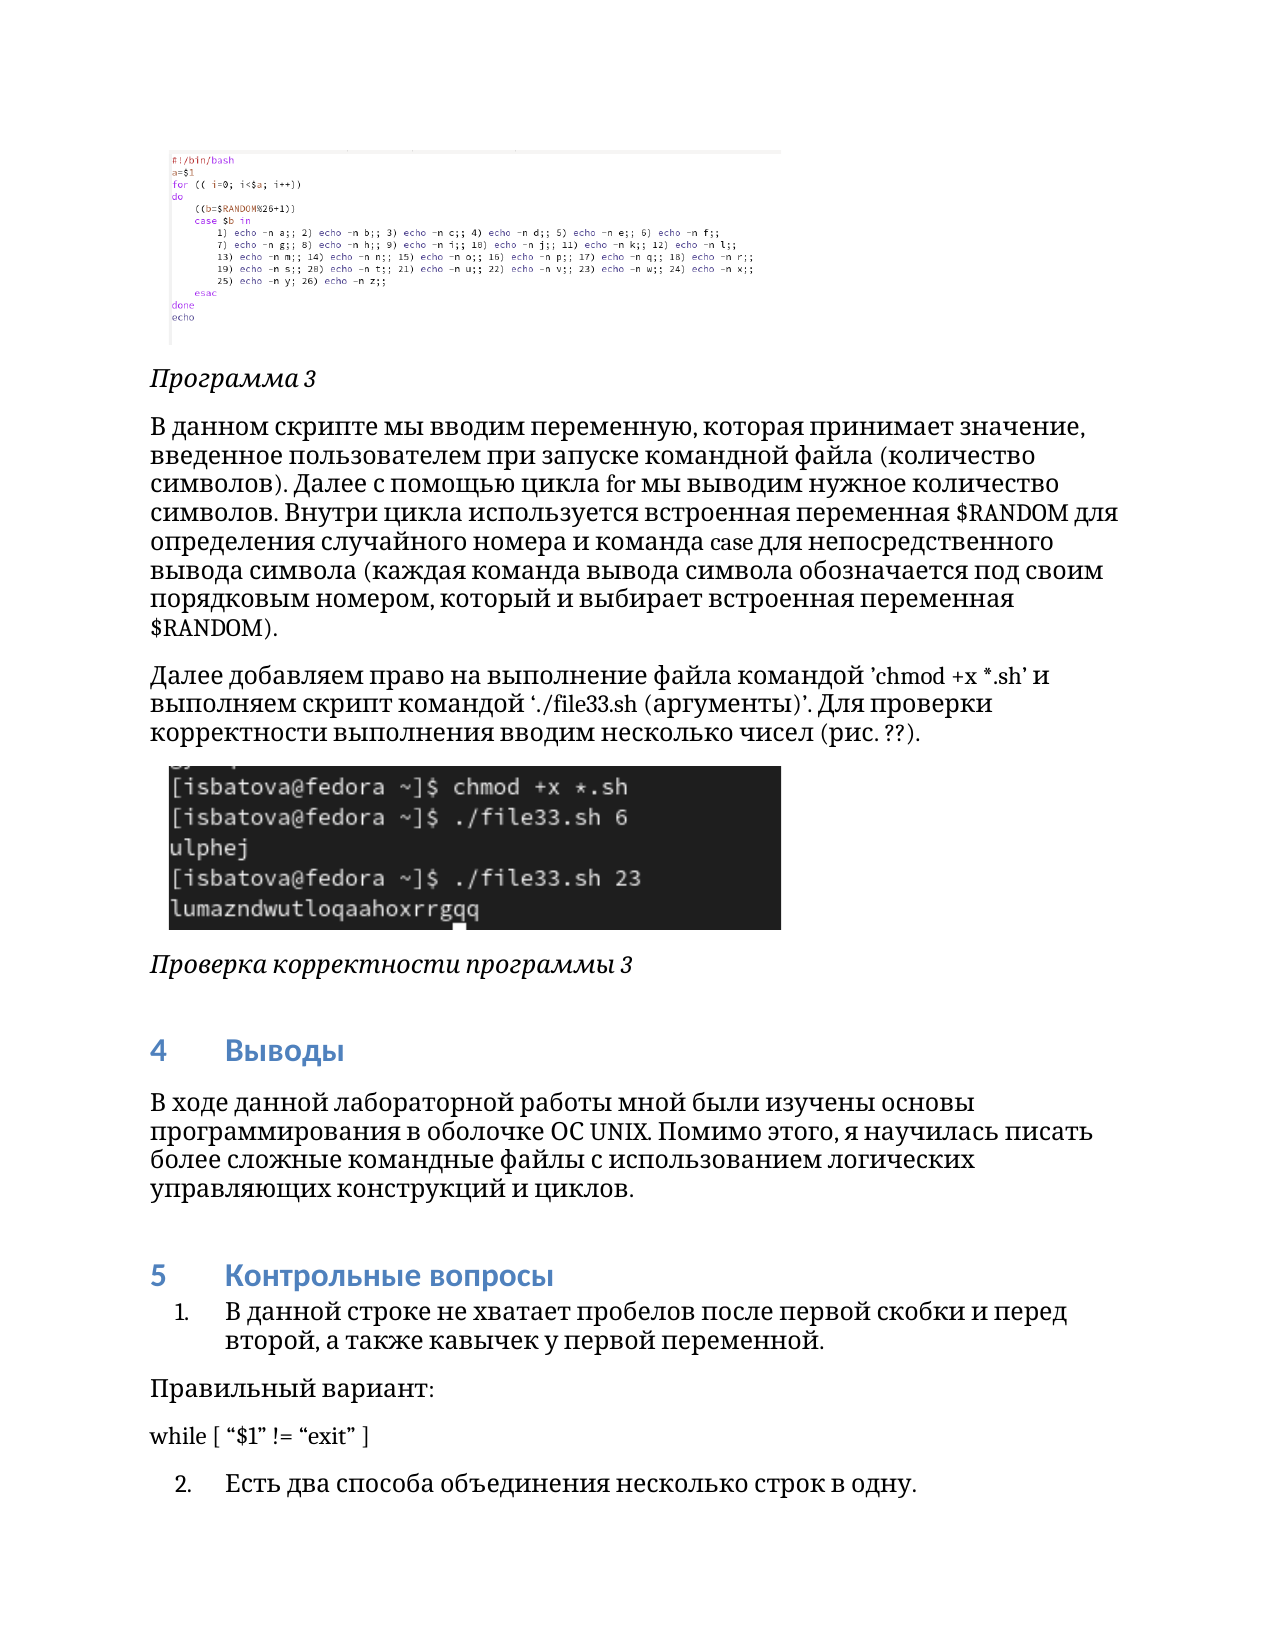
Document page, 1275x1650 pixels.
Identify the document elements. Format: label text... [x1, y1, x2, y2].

text Проверка корректности программы 3 [150, 951, 1125, 979]
text Далее добавляем право на выполнение файла командой ’chmod +x *.sh’ и выполняем скрипт командой ‘./file33.sh (аргументы)’. Для проверки корректности выполнения вводим несколько чисел (рис. ??). [150, 662, 1125, 748]
subtitle 4 Выводы [150, 1029, 1125, 1070]
list В данной строке не хватает пробелов после первой скобки и перед второй, а также кавычек у первой переменной. [175, 1298, 1125, 1356]
picture [168, 766, 782, 930]
picture [168, 150, 782, 345]
text Программа 3 [150, 365, 1125, 394]
text В ходе данной лабораторной работы мной были изучены основы программирования в оболочке ОС UNIX. Помимо этого, я научилась писать более сложные командные файлы с использованием логических управляющих конструкций и циклов. [150, 1089, 1125, 1204]
text В данном скрипте мы вводим переменную, которая принимает значение, введенное пользователем при запуске командной файла (количество символов). Далее с помощью цикла for мы выводим нужное количество символов. Внутри цикла используется встроенная переменная $RANDOM для определения случайного номера и команда case для непосредственного вывода символа (каждая команда вывода символа обозначается под своим порядковым номером, который и выбирает встроенная переменная $RANDOM). [150, 413, 1125, 643]
subtitle 5 Контрольные вопросы [150, 1254, 1125, 1294]
text Правильный вариант: [150, 1374, 1125, 1403]
list Есть два способа объединения несколько строк в одну. [175, 1469, 1125, 1498]
text while [ “$1” != “exit” ] [150, 1422, 1125, 1451]
